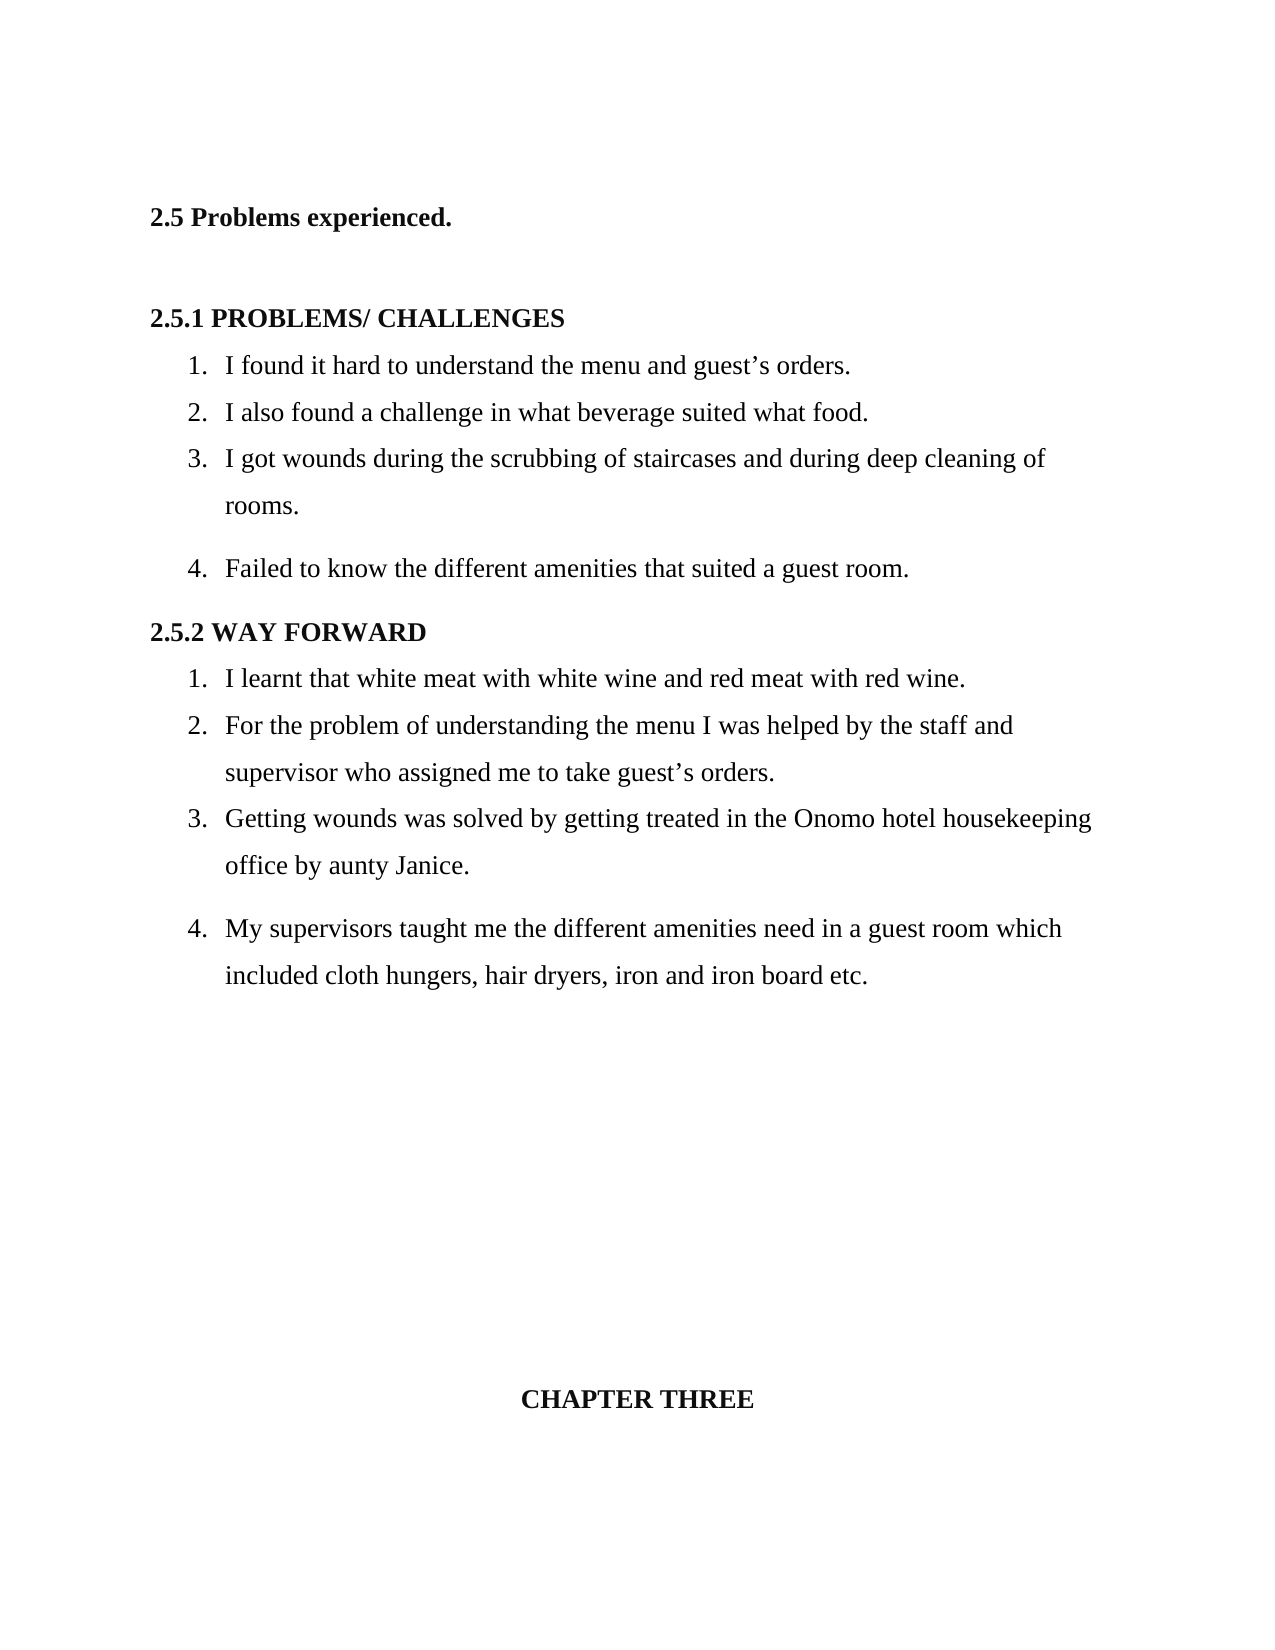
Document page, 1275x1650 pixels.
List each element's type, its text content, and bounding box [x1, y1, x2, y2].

list My supervisors taught me the different amenities need in a guest room which included cloth hungers, hair dryers, iron and iron board etc. [187, 912, 1125, 990]
subtitle 2.5.1 PROBLEMS/ CHALLENGES [150, 302, 1125, 334]
list I found it hard to understand the menu and guest’s orders. [187, 349, 1125, 380]
subtitle 2.5 Problems experienced. [150, 201, 1125, 232]
subtitle 2.5.2 WAY FORWARD [150, 616, 1125, 647]
subtitle CHAPTER THREE [150, 1383, 1125, 1414]
list I learnt that white meat with white wine and red meat with red wine. [187, 662, 1125, 694]
list Getting wounds was solved by getting treated in the Onomo hotel housekeeping office by aunty Janice. [187, 802, 1125, 880]
list Failed to know the different amenities that suited a guest room. [187, 552, 1125, 584]
list For the problem of understanding the menu I was helped by the staff and supervisor who assigned me to take guest’s orders. [187, 709, 1125, 787]
list I also found a challenge in what beverage suited what food. [187, 396, 1125, 427]
list I got wounds during the scrubbing of staircases and during deep cleaning of rooms. [187, 442, 1125, 520]
